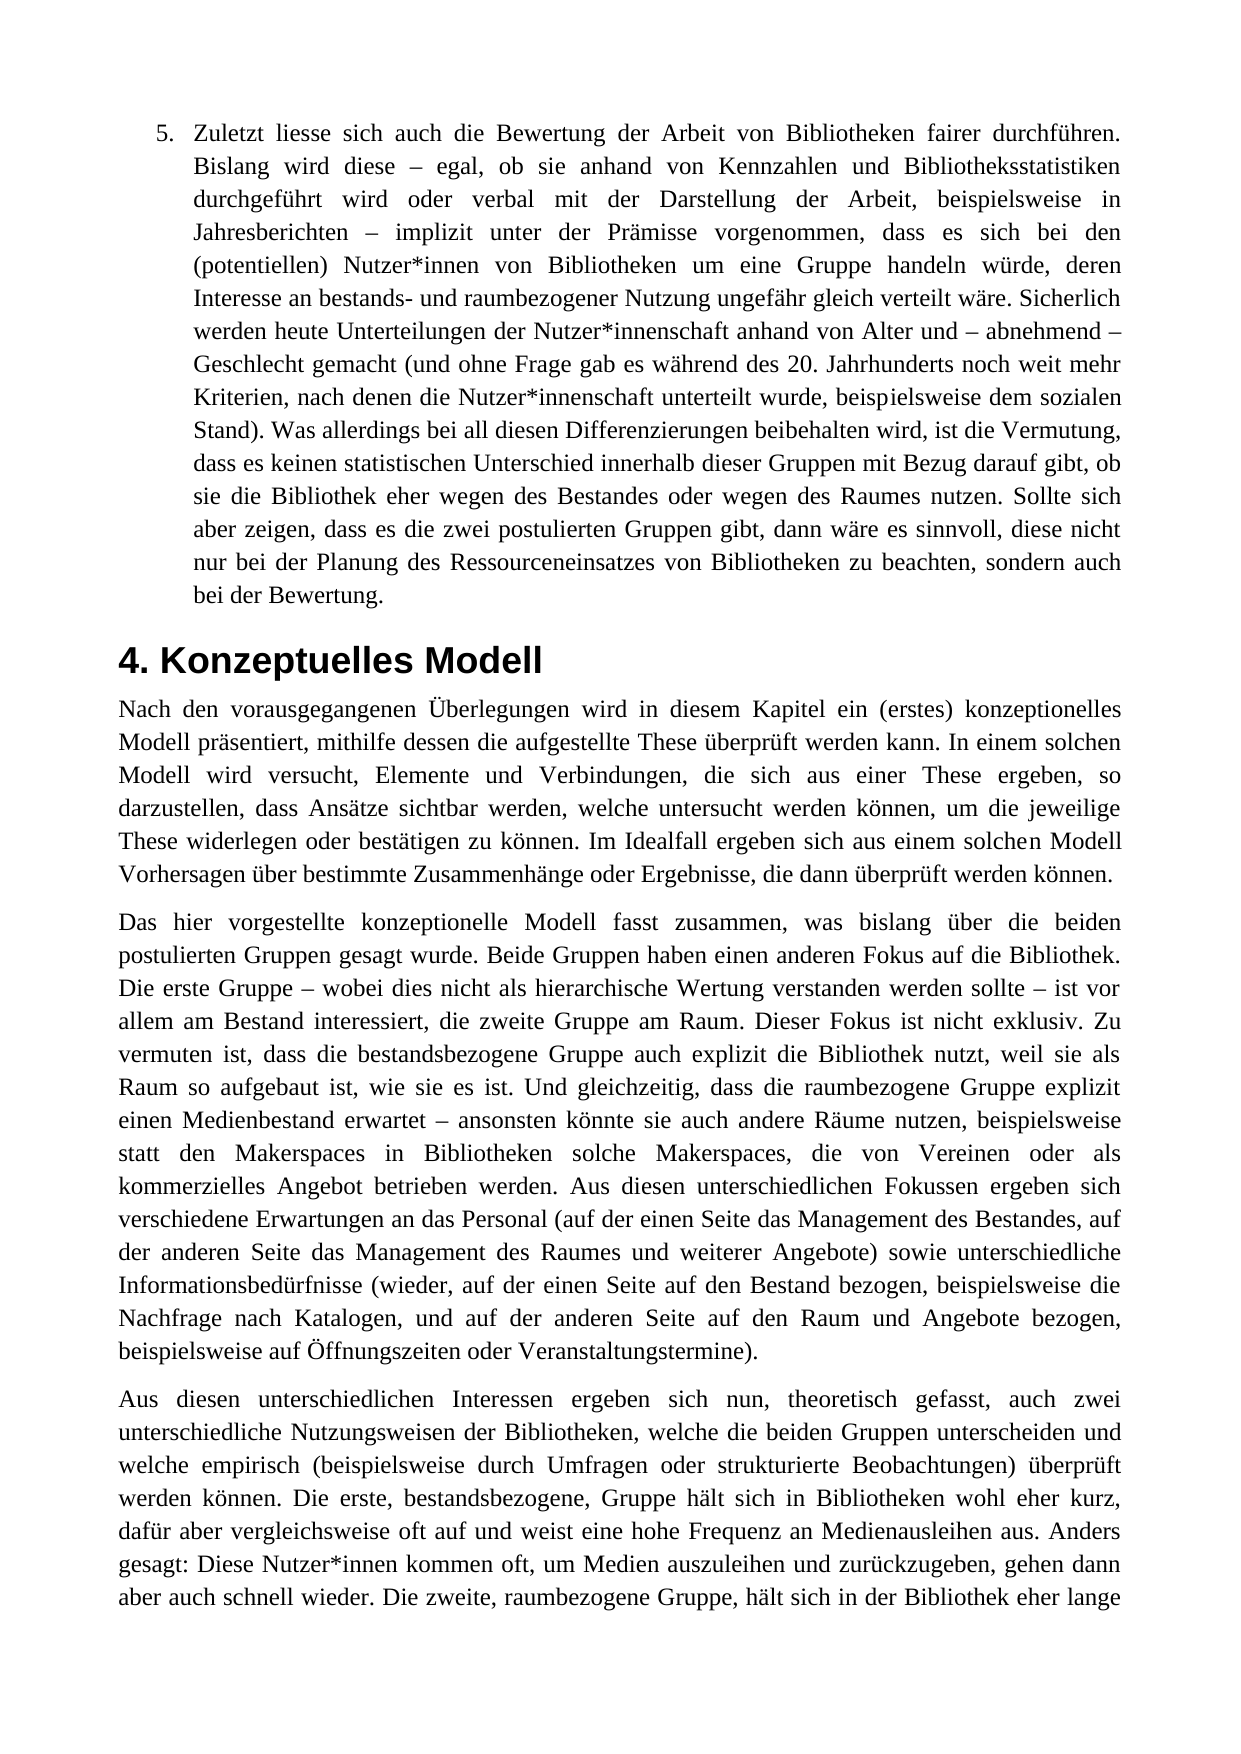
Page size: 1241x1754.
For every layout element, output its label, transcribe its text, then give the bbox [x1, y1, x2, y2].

text Nach den vorausgegangenen Überlegungen wird in diesem Kapitel ein (erstes) konzeptionelles Modell präsentiert, mithilfe dessen die aufgestellte These überprüft werden kann. In einem solchen Modell wird versucht, Elemente und Verbindungen, die sich aus einer These ergeben, so darzustellen, dass Ansätze sichtbar werden, welche untersucht werden können, um die jeweilige These widerlegen oder bestätigen zu können. Im Idealfall ergeben sich aus einem solchen Modell Vorhersagen über bestimmte Zusammenhänge oder Ergebnisse, die dann überprüft werden können. [118, 694, 1122, 888]
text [118, 1384, 1122, 1611]
list Zuletzt liesse sich auch die Bewertung der Arbeit von Bibliotheken fairer durchführen. Bislang wird diese – egal, ob sie anhand von Kennzahlen und Bibliotheksstatistiken durchgeführt wird oder verbal mit der Darstellung der Arbeit, beispielsweise in Jahresberichten – implizit unter der Prämisse vorgenommen, dass es sich bei den (potentiellen) Nutzer*innen von Bibliotheken um eine Gruppe handeln würde, deren Interesse an bestands- und raumbezogener Nutzung ungefähr gleich verteilt wäre. Sicherlich werden heute Unterteilungen der Nutzer*innenschaft anhand von Alter und – abnehmend – Geschlecht gemacht (und ohne Frage gab es während des 20. Jahrhunderts noch weit mehr Kriterien, nach denen die Nutzer*innenschaft unterteilt wurde, beispielsweise dem sozialen Stand). Was allerdings bei all diesen Differenzierungen beibehalten wird, ist die Vermutung, dass es keinen statistischen Unterschied innerhalb dieser Gruppen mit Bezug darauf gibt, ob sie die Bibliothek eher wegen des Bestandes oder wegen des Raumes nutzen. Sollte sich aber zeigen, dass es die zwei postulierten Gruppen gibt, dann wäre es sinnvoll, diese nicht nur bei der Planung des Ressourceneinsatzes von Bibliotheken zu beachten, sondern auch bei der Bewertung. [156, 118, 1122, 609]
subtitle 4. Konzeptuelles Modell [118, 638, 1122, 682]
text Das hier vorgestellte konzeptionelle Modell fasst zusammen, was bislang über die beiden postulierten Gruppen gesagt wurde. Beide Gruppen haben einen anderen Fokus auf die Bibliothek. Die erste Gruppe – wobei dies nicht als hierarchische Wertung verstanden werden sollte – ist vor allem am Bestand interessiert, die zweite Gruppe am Raum. Dieser Fokus ist nicht exklusiv. Zu vermuten ist, dass die bestandsbezogene Gruppe auch explizit die Bibliothek nutzt, weil sie als Raum so aufgebaut ist, wie sie es ist. Und gleichzeitig, dass die raumbezogene Gruppe explizit einen Medienbestand erwartet – ansonsten könnte sie auch andere Räume nutzen, beispielsweise statt den Makerspaces in Bibliotheken solche Makerspaces, die von Vereinen oder als kommerzielles Angebot betrieben werden. Aus diesen unterschiedlichen Fokussen ergeben sich verschiedene Erwartungen an das Personal (auf der einen Seite das Management des Bestandes, auf der anderen Seite das Management des Raumes und weiterer Angebote) sowie unterschiedliche Informationsbedürfnisse (wieder, auf der einen Seite auf den Bestand bezogen, beispielsweise die Nachfrage nach Katalogen, und auf der anderen Seite auf den Raum und Angebote bezogen, beispielsweise auf Öffnungszeiten oder Veranstaltungstermine). [118, 907, 1122, 1365]
